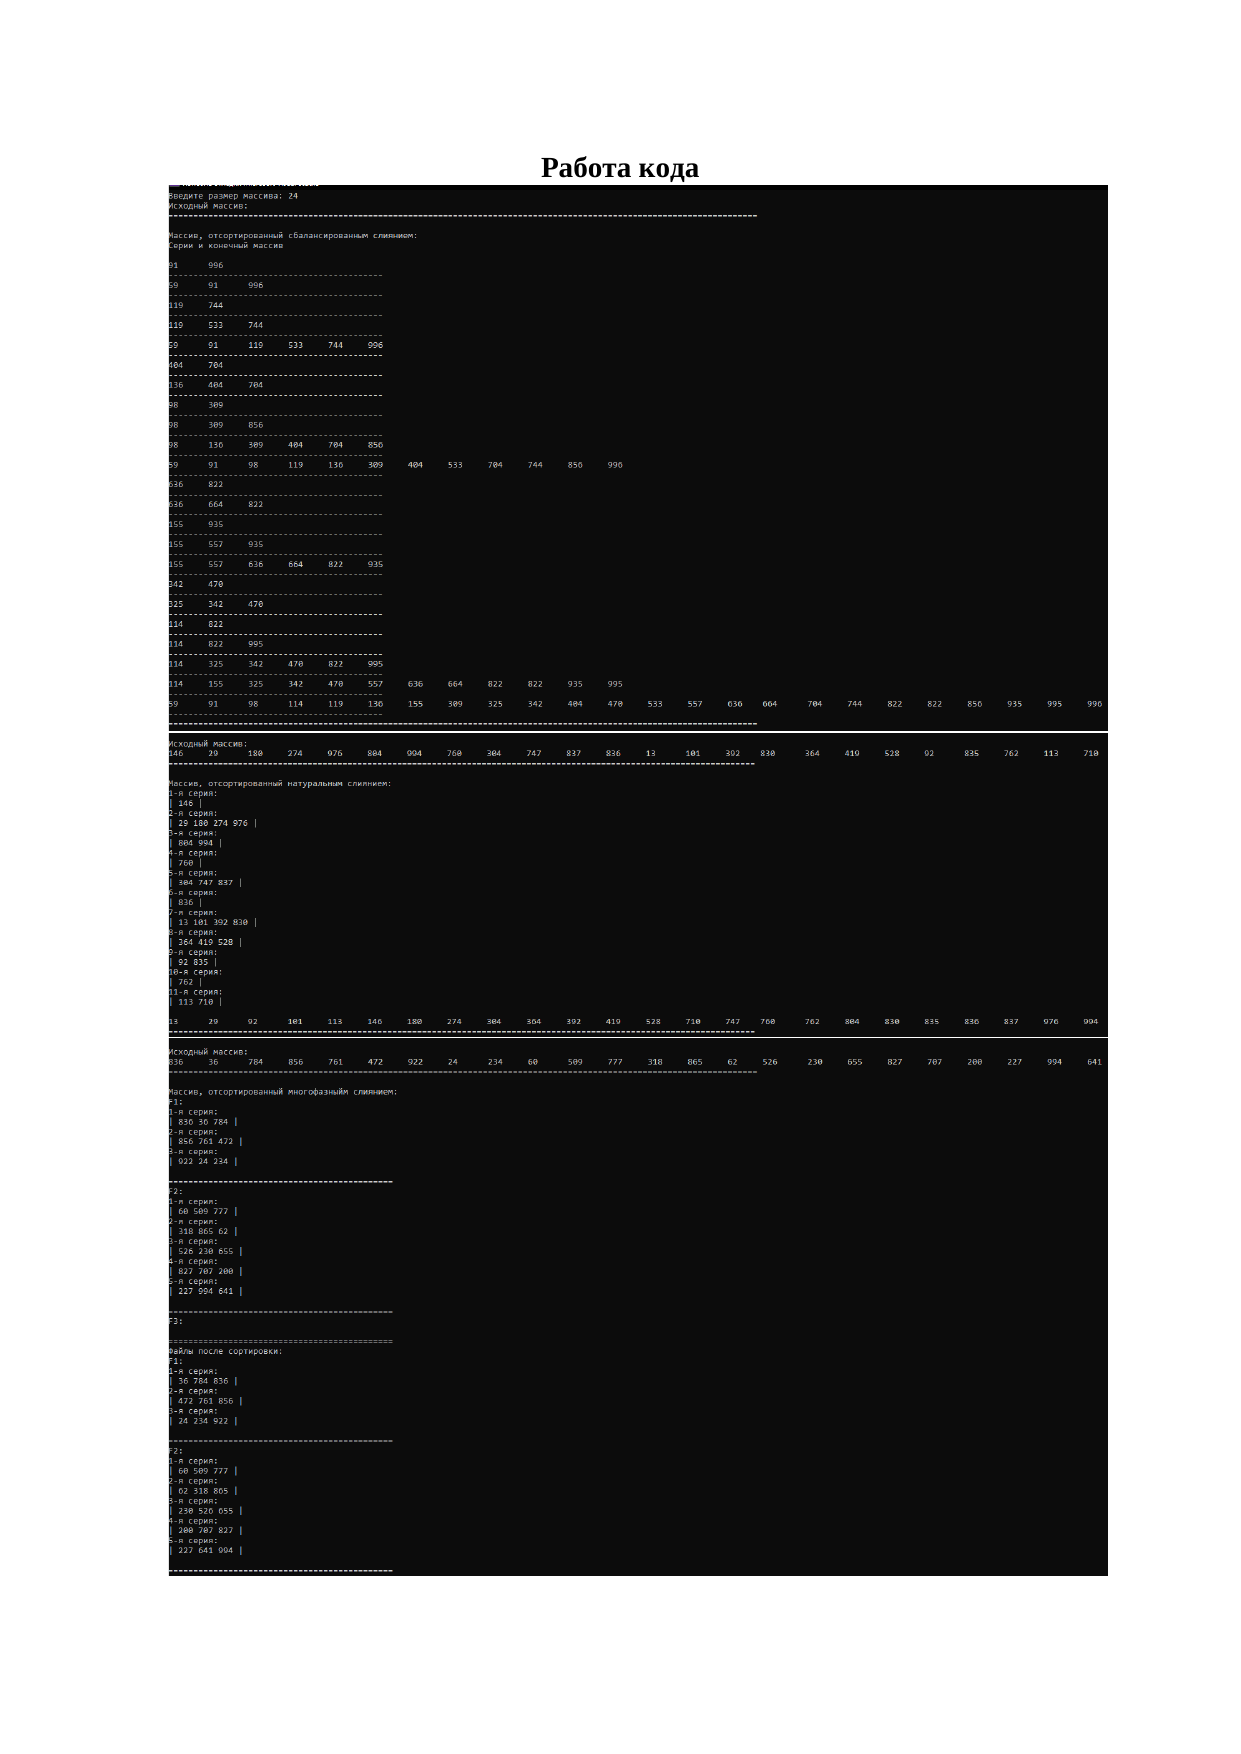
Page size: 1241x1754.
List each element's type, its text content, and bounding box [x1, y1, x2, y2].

text Работа кода [150, 150, 1090, 1576]
